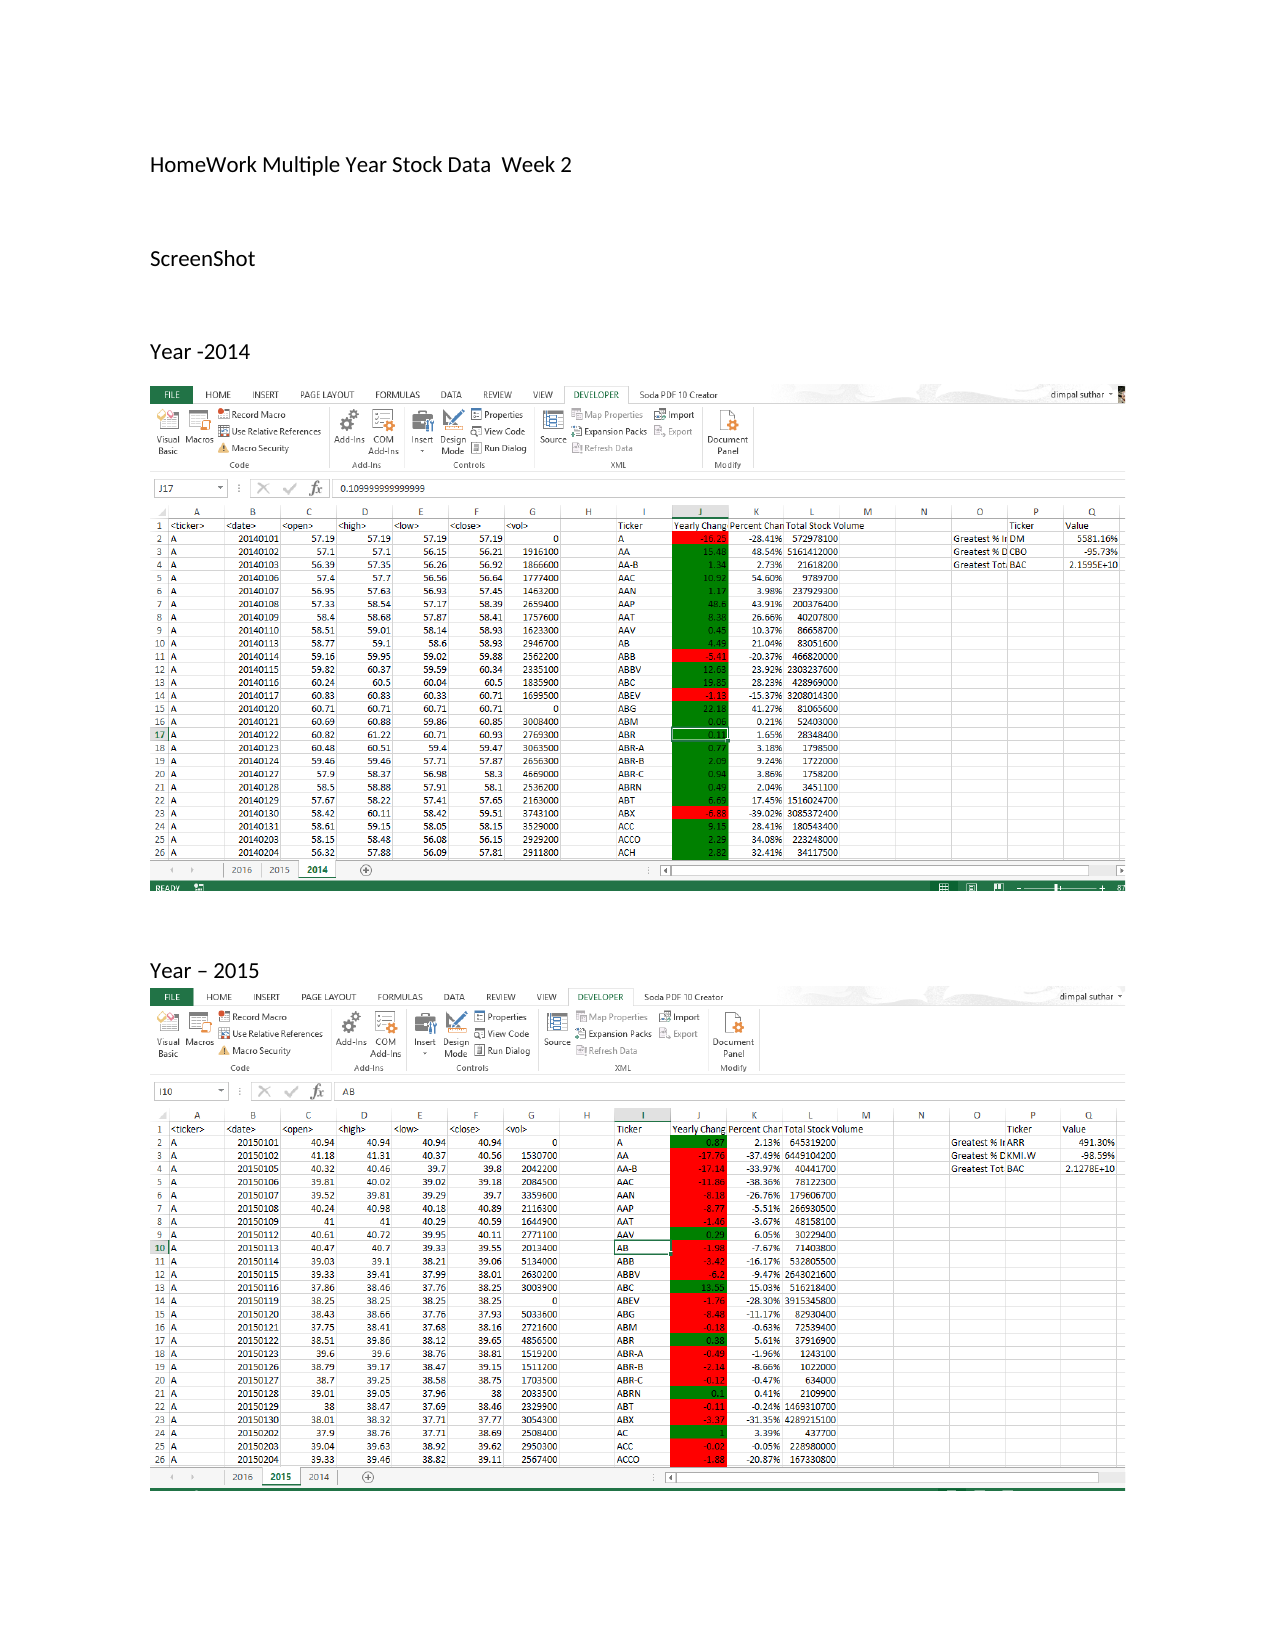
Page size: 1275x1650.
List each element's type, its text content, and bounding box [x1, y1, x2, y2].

picture [150, 986, 1125, 1491]
text Year -2014 [150, 337, 1125, 366]
text ScreenShot [150, 244, 1125, 272]
picture [150, 384, 1125, 891]
text Year – 2015 [150, 956, 1125, 986]
text HomeWork Multiple Year Stock Data Week 2 [150, 150, 1125, 178]
